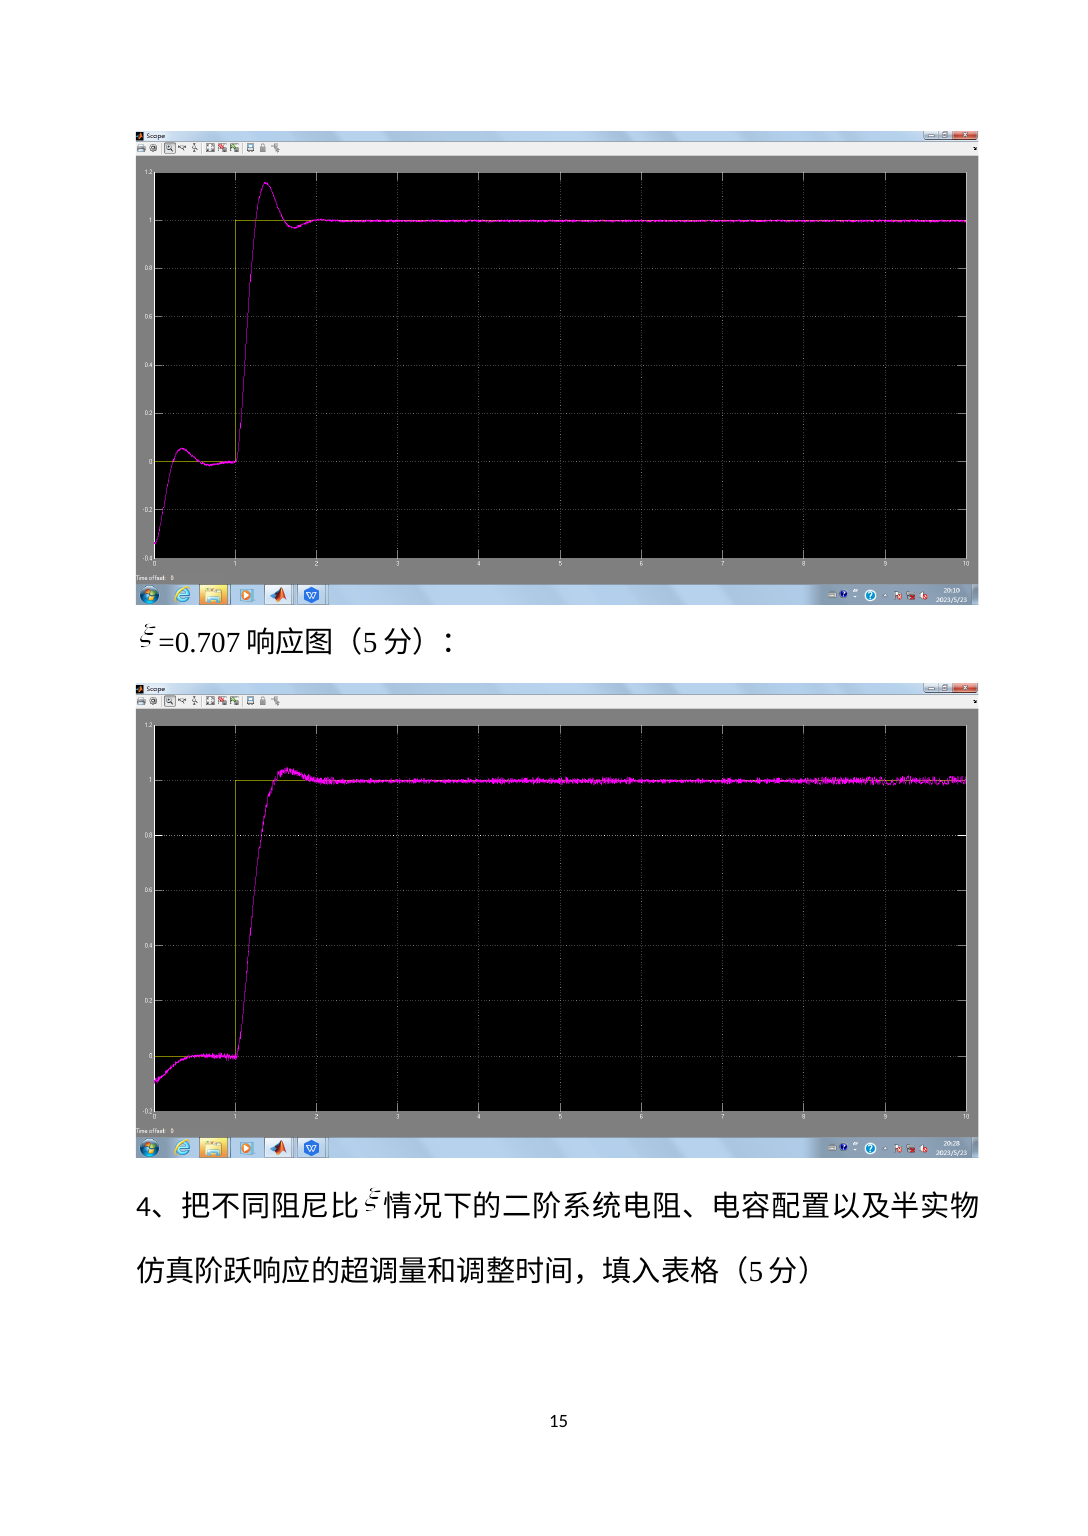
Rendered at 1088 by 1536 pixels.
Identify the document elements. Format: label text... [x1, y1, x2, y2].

picture [135, 131, 979, 605]
picture [135, 683, 979, 1158]
text =0.707响应图（5分）： [136, 618, 981, 683]
text 4、把不同阻尼比情况下的二阶系统电阻、电容配置以及半实物仿真阶跃响应的超调量和调整时间，填入表格（5分） [136, 1171, 981, 1301]
